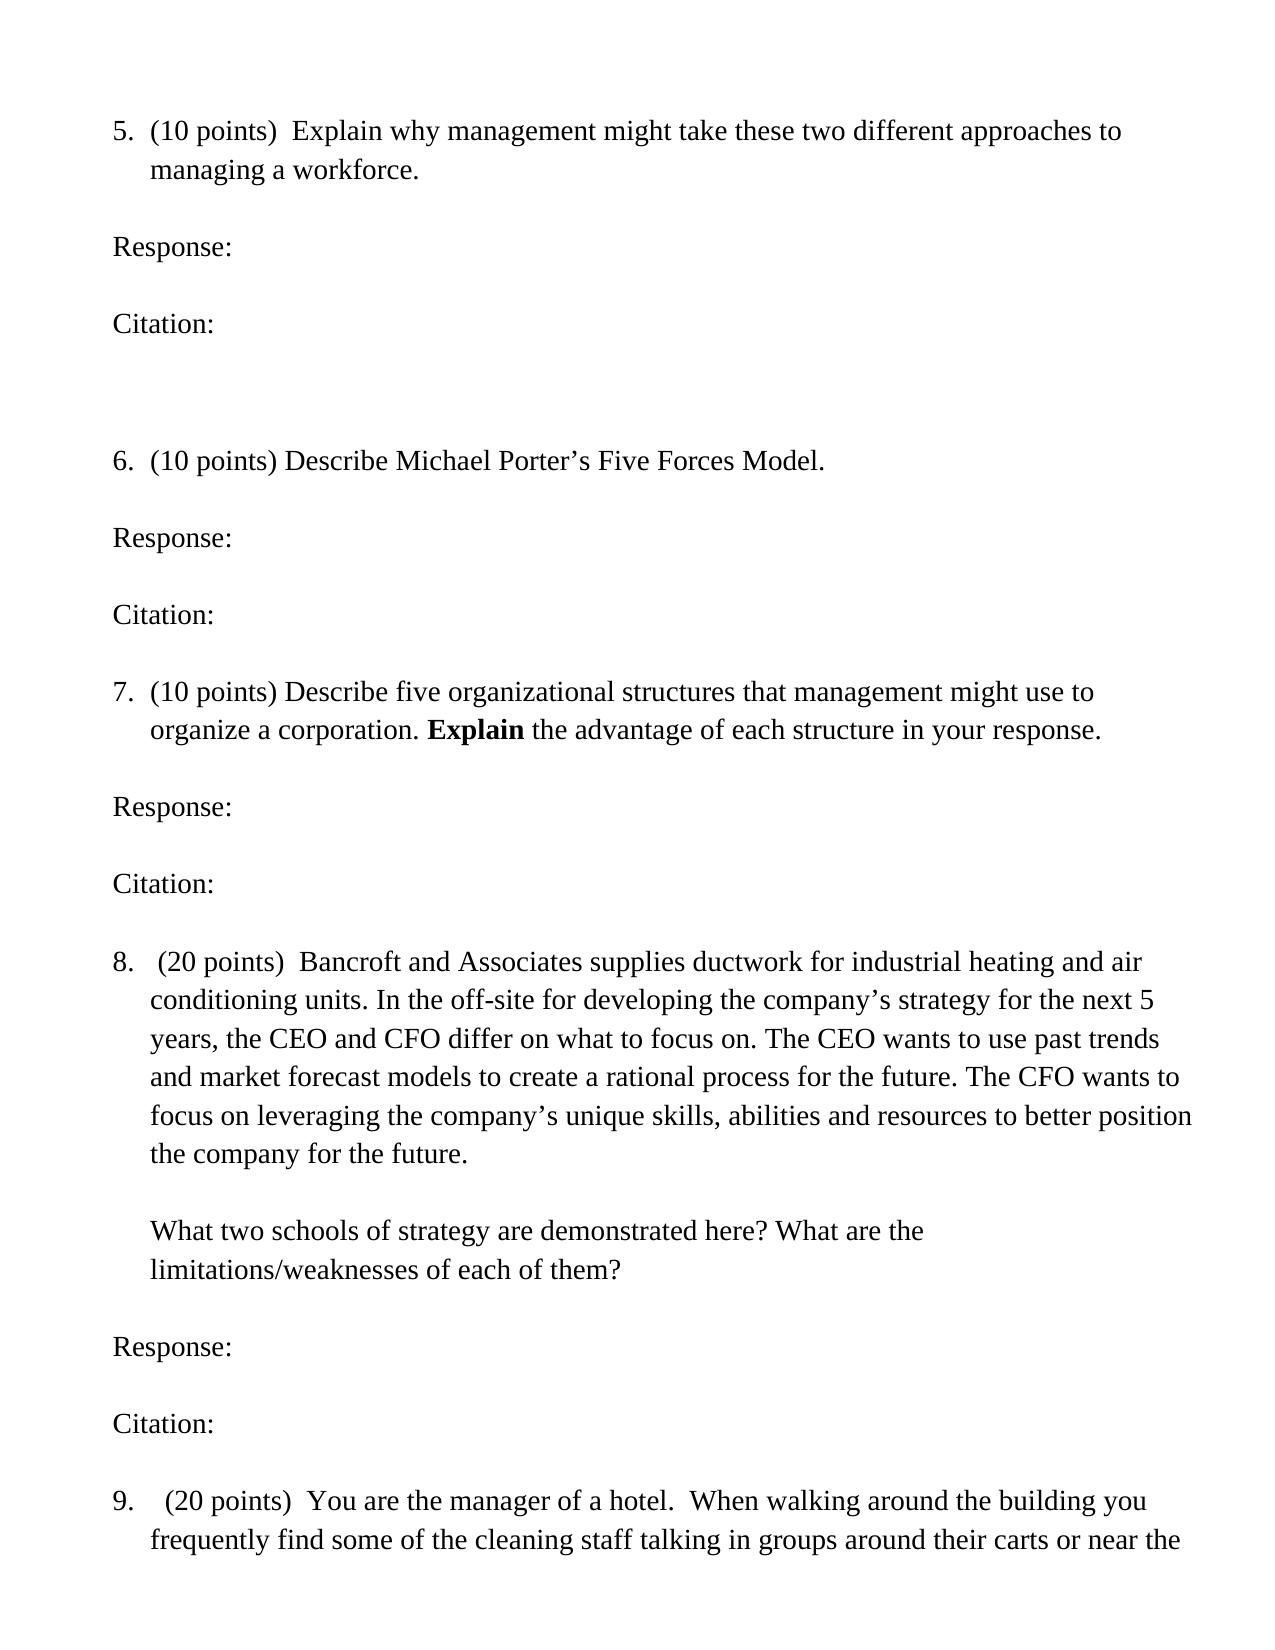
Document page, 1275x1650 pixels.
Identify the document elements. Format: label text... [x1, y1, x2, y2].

text Citation: [112, 597, 1200, 630]
text Citation: [112, 306, 1200, 340]
text Citation: [112, 867, 1200, 900]
text Response: [112, 229, 1200, 263]
list (10 points) Describe Michael Porter’s Five Forces Model. [112, 443, 1200, 476]
list (20 points) Bancroft and Associates supplies ductwork for industrial heating and air conditioning units. In the off-site for developing the company’s strategy for the next 5 years, the CEO and CFO differ on what to focus on. The CEO wants to use past trends and market forecast models to create a rational process for the future. The CFO wants to focus on leveraging the company’s unique skills, abilities and resources to better position the company for the future. [112, 944, 1200, 1170]
list (10 points) Describe five organizational structures that management might use to organize a corporation. Explain the advantage of each structure in your response. [112, 674, 1200, 746]
text What two schools of strategy are demonstrated here? What are the limitations/weaknesses of each of them? [150, 1213, 1200, 1286]
list (10 points) Explain why management might take these two different approaches to managing a workforce. [112, 113, 1200, 186]
text Response: [112, 1329, 1200, 1363]
text Response: [112, 789, 1200, 823]
text Response: [112, 520, 1200, 553]
text Citation: [112, 1406, 1200, 1440]
